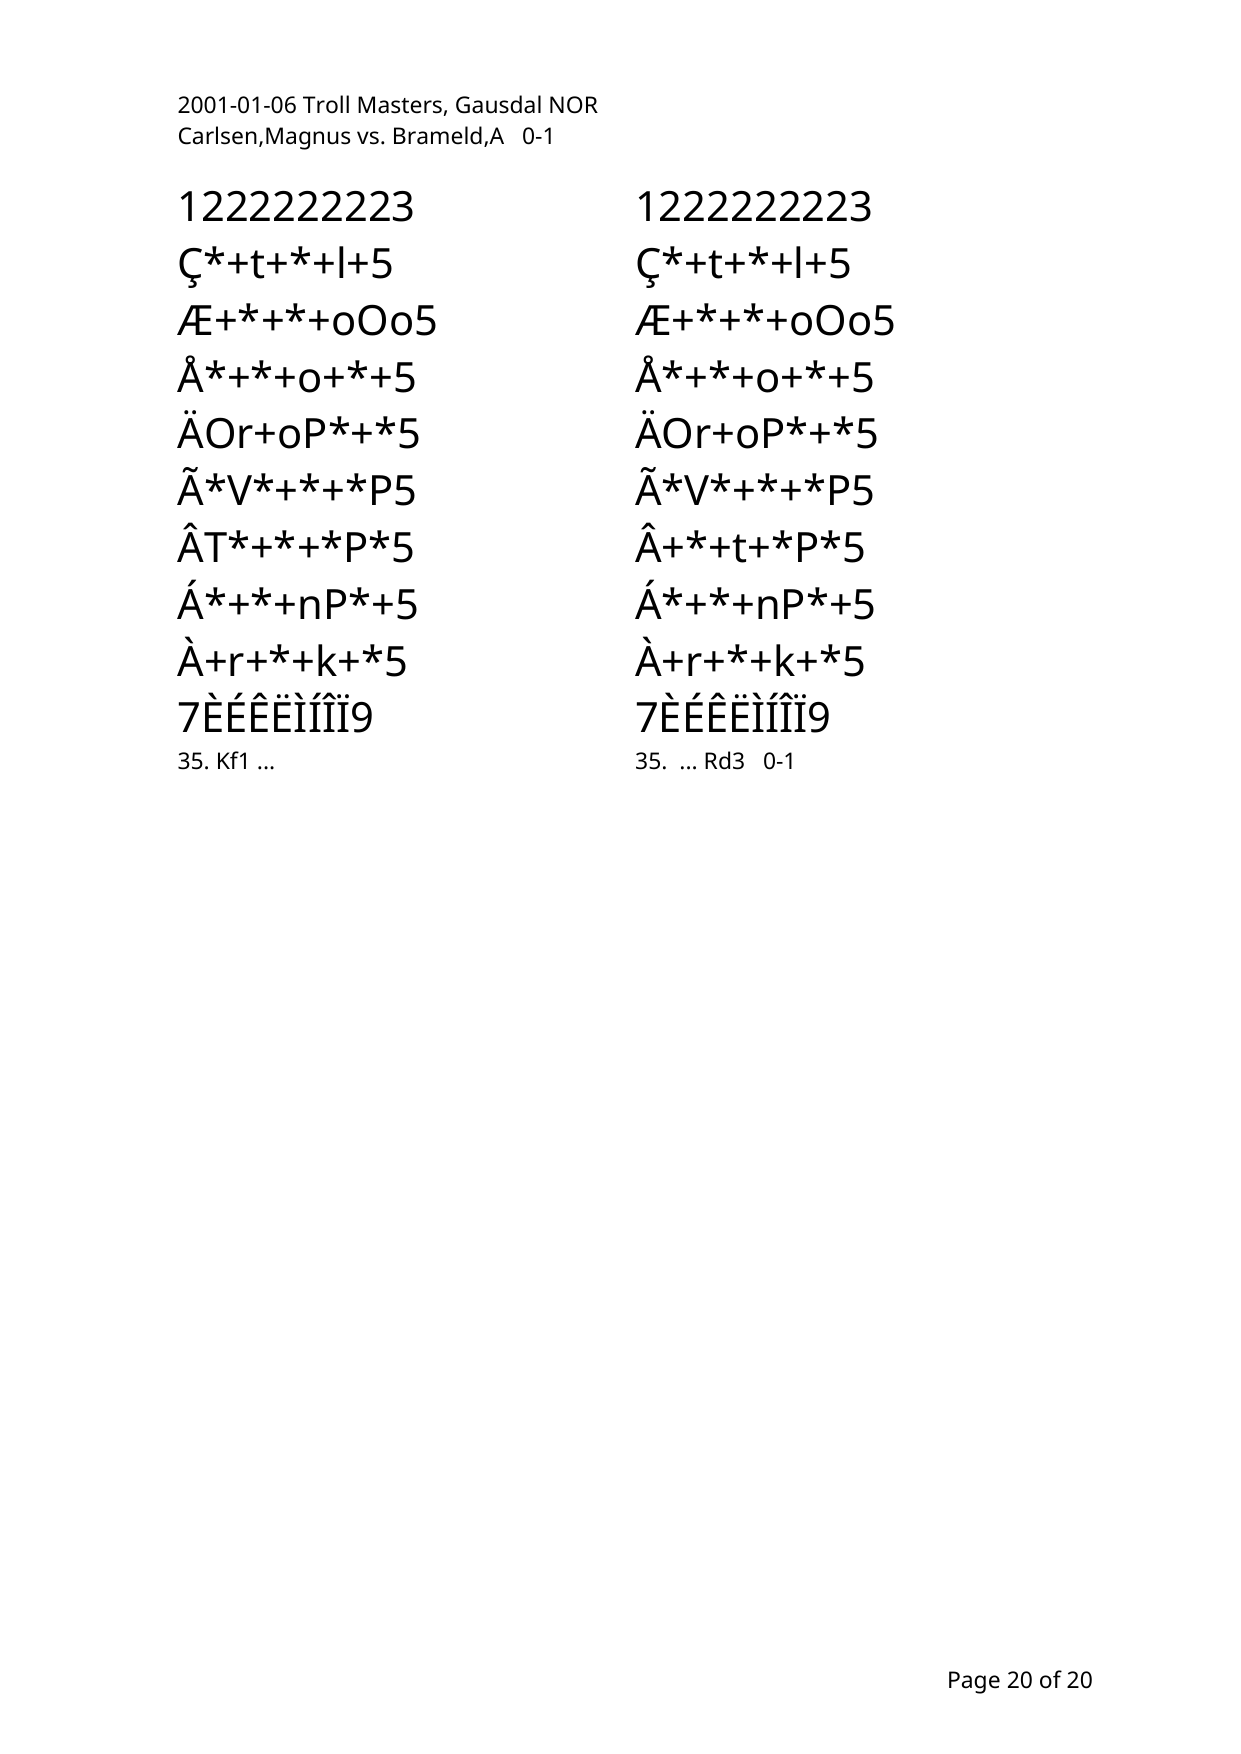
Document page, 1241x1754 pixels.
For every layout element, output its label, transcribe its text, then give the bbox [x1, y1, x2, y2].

table_cell 35. Kf1 ... [166, 745, 624, 780]
table_cell 1222222223 Ç*+t+*+l+5 Æ+*+*+oOo5 Å*+*+o+*+5 ÄOr+oP*+*5 Ã*V*+*+*P5 ÂT*+*+*P*5 Á*+*+nP*+5 À+r+*+k+*5 7ÈÉÊËÌÍÎÏ9 [166, 177, 624, 745]
table_cell 1222222223 Ç*+t+*+l+5 Æ+*+*+oOo5 Å*+*+o+*+5 ÄOr+oP*+*5 Ã*V*+*+*P5 Â+*+t+*P*5 Á*+*+nP*+5 À+r+*+k+*5 7ÈÉÊËÌÍÎÏ9 [624, 177, 1081, 745]
table_cell 35. ... Rd3 0-1 [624, 745, 1081, 780]
